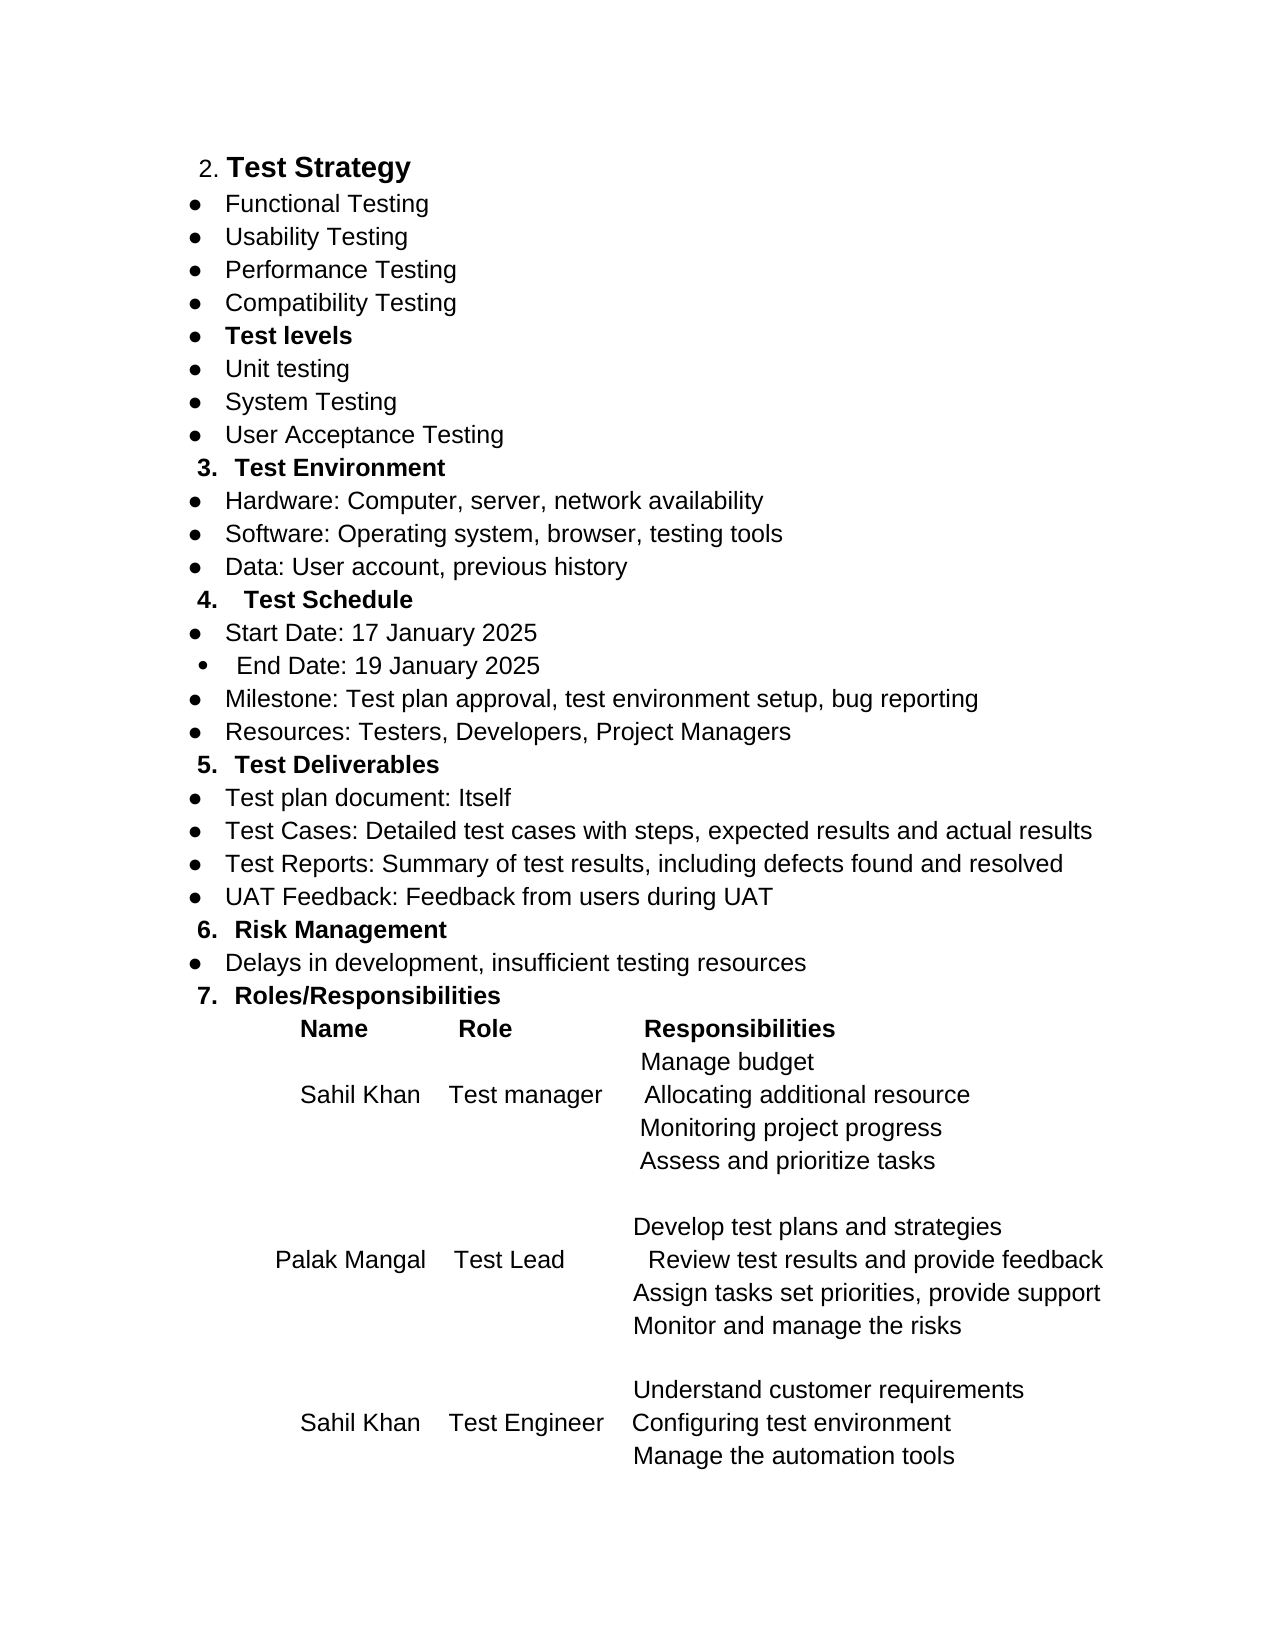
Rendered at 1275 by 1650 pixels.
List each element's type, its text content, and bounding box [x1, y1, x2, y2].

list UAT Feedback: Feedback from users during UAT [187, 882, 1125, 911]
list User Acceptance Testing [187, 420, 1125, 448]
list Test levels [187, 321, 1125, 349]
list Delays in development, insufficient testing resources [187, 948, 1125, 977]
text Monitor and manage the risks [300, 1311, 1125, 1340]
text Assess and prioritize tasks [300, 1146, 1125, 1175]
text 2. Test Strategy [150, 150, 1125, 183]
list Data: User account, previous history [187, 552, 1125, 581]
text Name Role Responsibilities [300, 1014, 1125, 1043]
list Unit testing [187, 354, 1125, 382]
list Milestone: Test plan approval, test environment setup, bug reporting [187, 684, 1125, 713]
list Compatibility Testing [187, 288, 1125, 316]
list Risk Management [197, 915, 1125, 944]
list Resources: Testers, Developers, Project Managers [187, 717, 1125, 746]
list Test plan document: Itself [187, 783, 1125, 812]
text Sahil Khan Test manager Allocating additional resource [300, 1080, 1125, 1109]
list Test Cases: Detailed test cases with steps, expected results and actual results [187, 816, 1125, 845]
list Test Reports: Summary of test results, including defects found and resolved [187, 849, 1125, 878]
text Assign tasks set priorities, provide support [300, 1278, 1125, 1307]
text Manage the automation tools [300, 1441, 1125, 1469]
list Usability Testing [187, 222, 1125, 250]
list Software: Operating system, browser, testing tools [187, 519, 1125, 547]
text Develop test plans and strategies [300, 1212, 1125, 1241]
list End Date: 19 January 2025 [199, 651, 1125, 680]
list Test Deliverables [197, 750, 1125, 779]
list Test Schedule [197, 585, 1125, 613]
list System Testing [187, 387, 1125, 415]
list Performance Testing [187, 254, 1125, 283]
list Hardware: Computer, server, network availability [187, 486, 1125, 514]
text Palak Mangal Test Lead Review test results and provide feedback [150, 1245, 1125, 1274]
text Manage budget [300, 1047, 1125, 1076]
text Sahil Khan Test Engineer Configuring test environment [300, 1408, 1125, 1436]
text Monitoring project progress [300, 1113, 1125, 1142]
list Functional Testing [187, 188, 1125, 217]
list Test Environment [197, 453, 1125, 481]
list Roles/Responsibilities [197, 981, 1125, 1010]
text Understand customer requirements [300, 1374, 1125, 1403]
list Start Date: 17 January 2025 [187, 618, 1125, 647]
